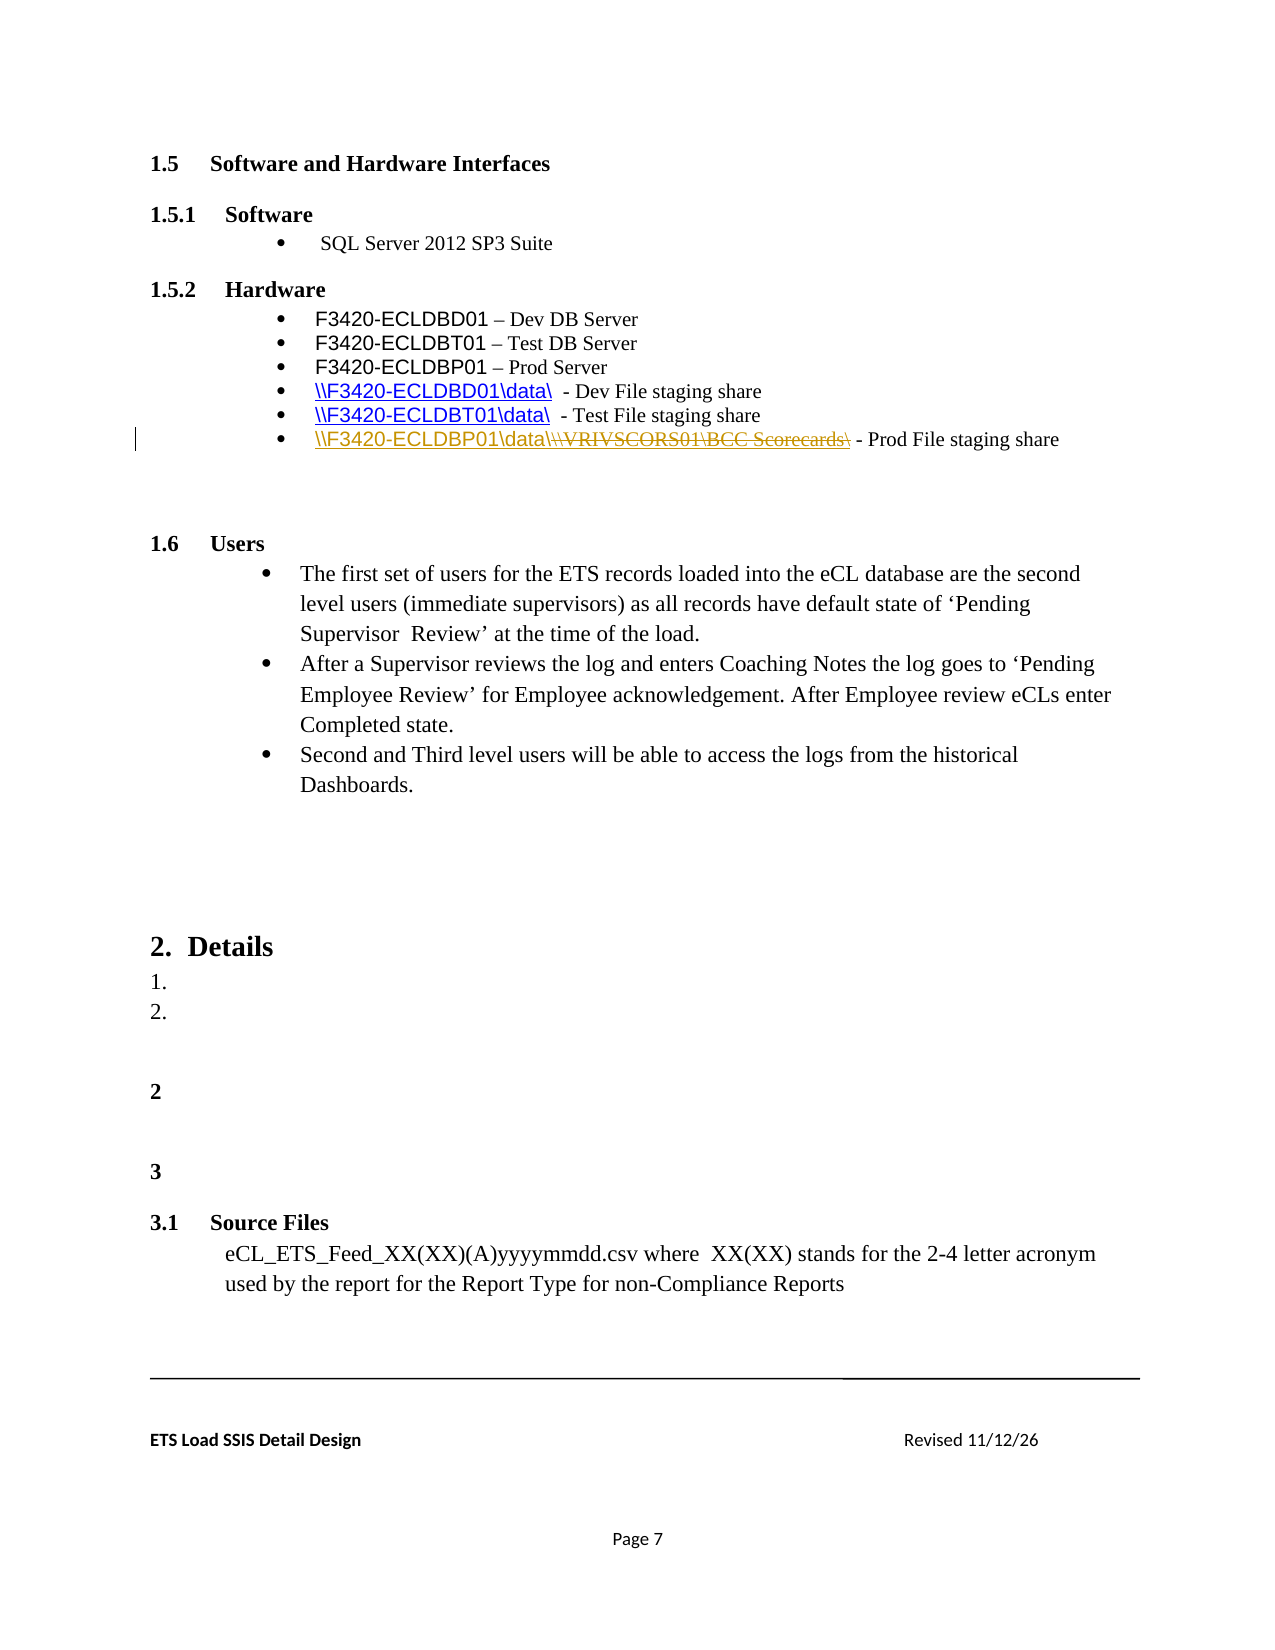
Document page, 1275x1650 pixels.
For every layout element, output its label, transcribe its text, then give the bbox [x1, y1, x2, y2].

list After a Supervisor reviews the log and enters Coaching Notes the log goes to ‘Pending Employee Review’ for Employee acknowledgement. After Employee review eCLs enter Completed state. [262, 651, 1125, 737]
subtitle Software [150, 201, 1125, 227]
list Second and Third level users will be able to access the logs from the historical Dashboards. [262, 741, 1125, 798]
list \\F3420-ECLDBD01\data\ - Dev File staging share [277, 379, 1125, 403]
subtitle Source Files [150, 1209, 1125, 1236]
list F3420-ECLDBP01 – Prod Server [277, 355, 1125, 379]
list SQL Server 2012 SP3 Suite [277, 231, 1125, 255]
list \\F3420-ECLDBT01\data\ - Test File staging share [277, 403, 1125, 427]
list F3420-ECLDBD01 – Dev DB Server [277, 306, 1125, 331]
list - Prod File staging share [277, 427, 1125, 451]
list F3420-ECLDBT01 – Test DB Server [277, 331, 1125, 355]
text eCL_ETS_Feed_XX(XX)(A)yyyymmdd.csv where XX(XX) stands for the 2-4 letter acronym used by the report for the Report Type for non-Compliance Reports [225, 1239, 1125, 1296]
list The first set of users for the ETS records loaded into the eCL database are the second level users (immediate supervisors) as all records have default state of ‘Pending Supervisor Review’ at the time of the load. [262, 560, 1125, 647]
subtitle Software and Hardware Interfaces [150, 150, 1125, 176]
subtitle Details [150, 929, 1125, 963]
subtitle Hardware [150, 276, 1125, 302]
subtitle Users [150, 530, 1125, 556]
